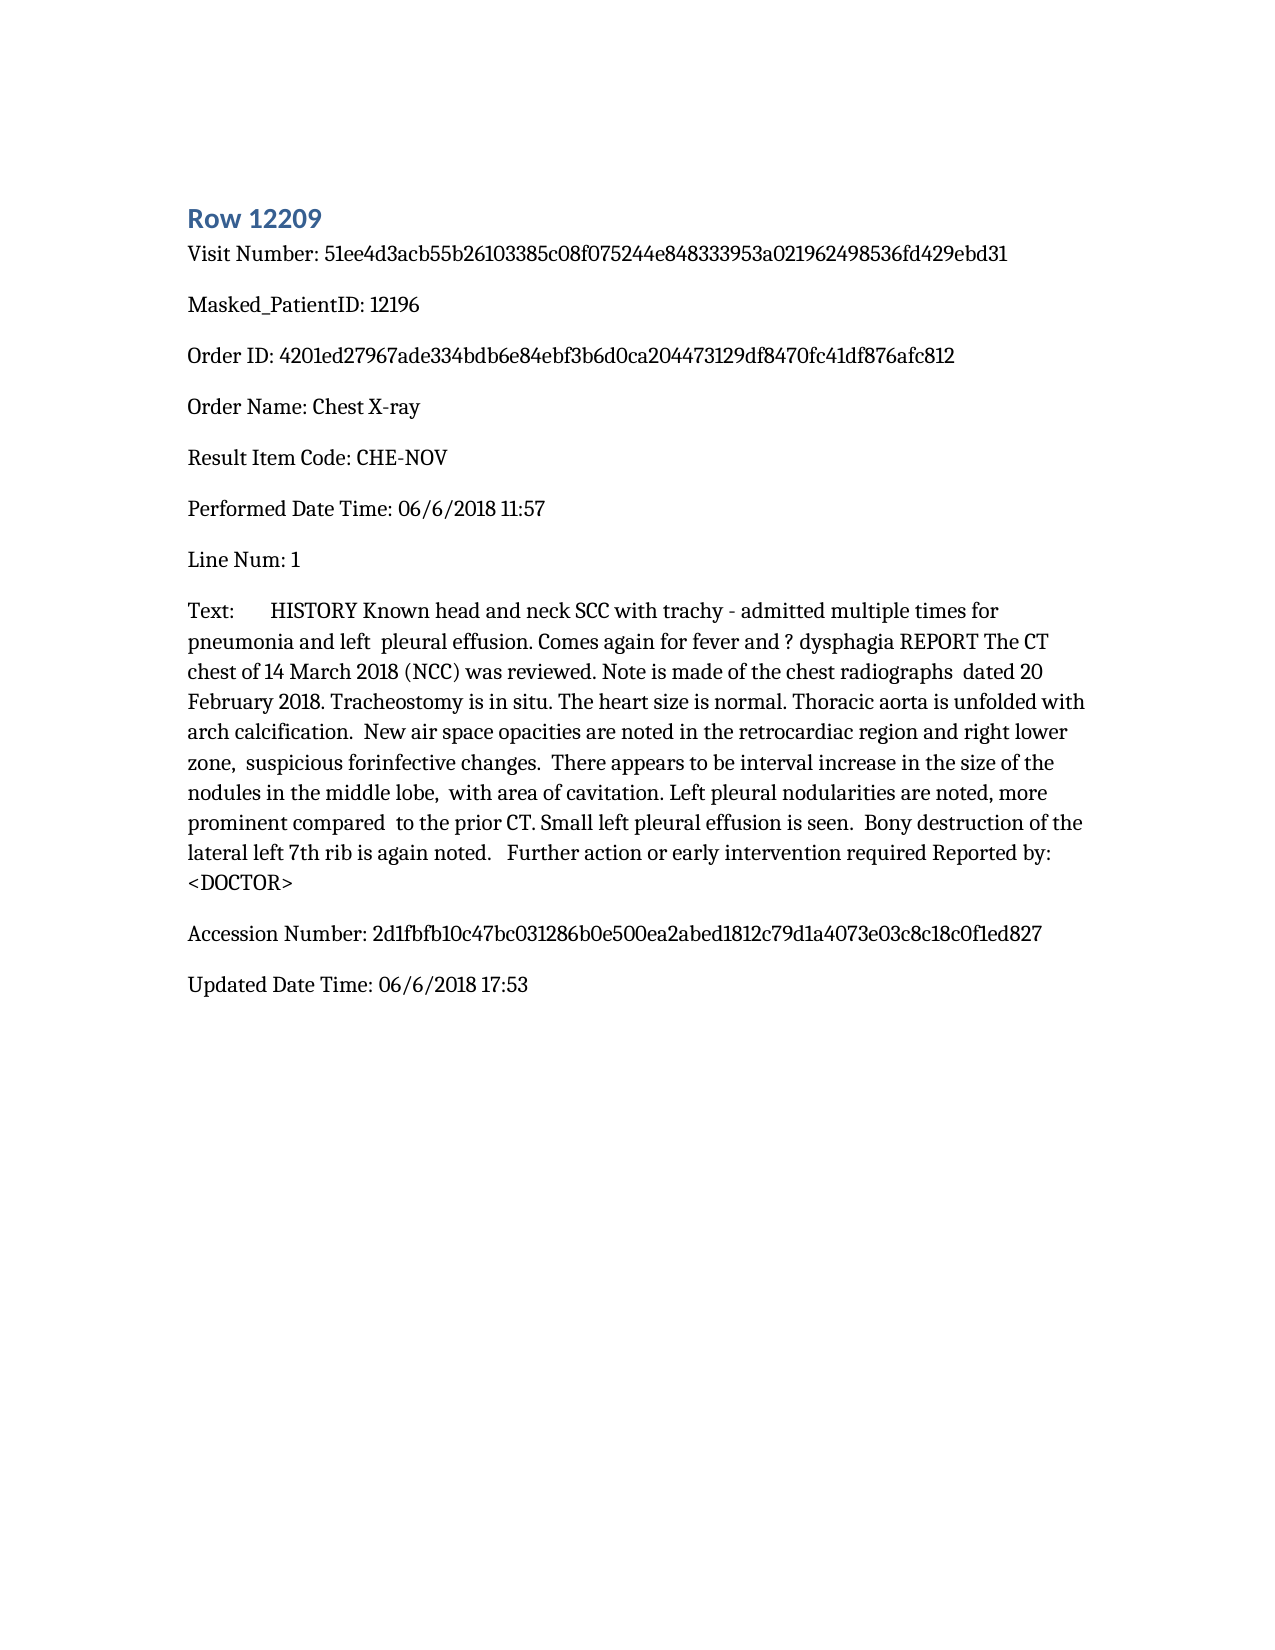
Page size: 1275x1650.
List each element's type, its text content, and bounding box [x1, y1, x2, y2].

text Line Num: 1 [187, 547, 1087, 573]
text Result Item Code: CHE-NOV [187, 445, 1087, 471]
text Accession Number: 2d1fbfb10c47bc031286b0e500ea2abed1812c79d1a4073e03c8c18c0f1ed827 [187, 921, 1087, 947]
text Visit Number: 51ee4d3acb55b26103385c08f075244e848333953a021962498536fd429ebd31 [187, 241, 1087, 267]
text Text: HISTORY Known head and neck SCC with trachy - admitted multiple times for pneumonia and left pleural effusion. Comes again for fever and ? dysphagia REPORT The CT chest of 14 March 2018 (NCC) was reviewed. Note is made of the chest radiographs dated 20 February 2018. Tracheostomy is in situ. The heart size is normal. Thoracic aorta is unfolded with arch calcification. New air space opacities are noted in the retrocardiac region and right lower zone, suspicious forinfective changes. There appears to be interval increase in the size of the nodules in the middle lobe, with area of cavitation. Left pleural nodularities are noted, more prominent compared to the prior CT. Small left pleural effusion is seen. Bony destruction of the lateral left 7th rib is again noted. Further action or early intervention required Reported by: <DOCTOR> [187, 598, 1087, 896]
text Order ID: 4201ed27967ade334bdb6e84ebf3b6d0ca204473129df8470fc41df876afc812 [187, 343, 1087, 369]
text Updated Date Time: 06/6/2018 17:53 [187, 972, 1087, 998]
text Masked_PatientID: 12196 [187, 292, 1087, 318]
subtitle Row 12209 [187, 200, 1087, 236]
text Order Name: Chest X-ray [187, 394, 1087, 420]
text Performed Date Time: 06/6/2018 11:57 [187, 496, 1087, 522]
